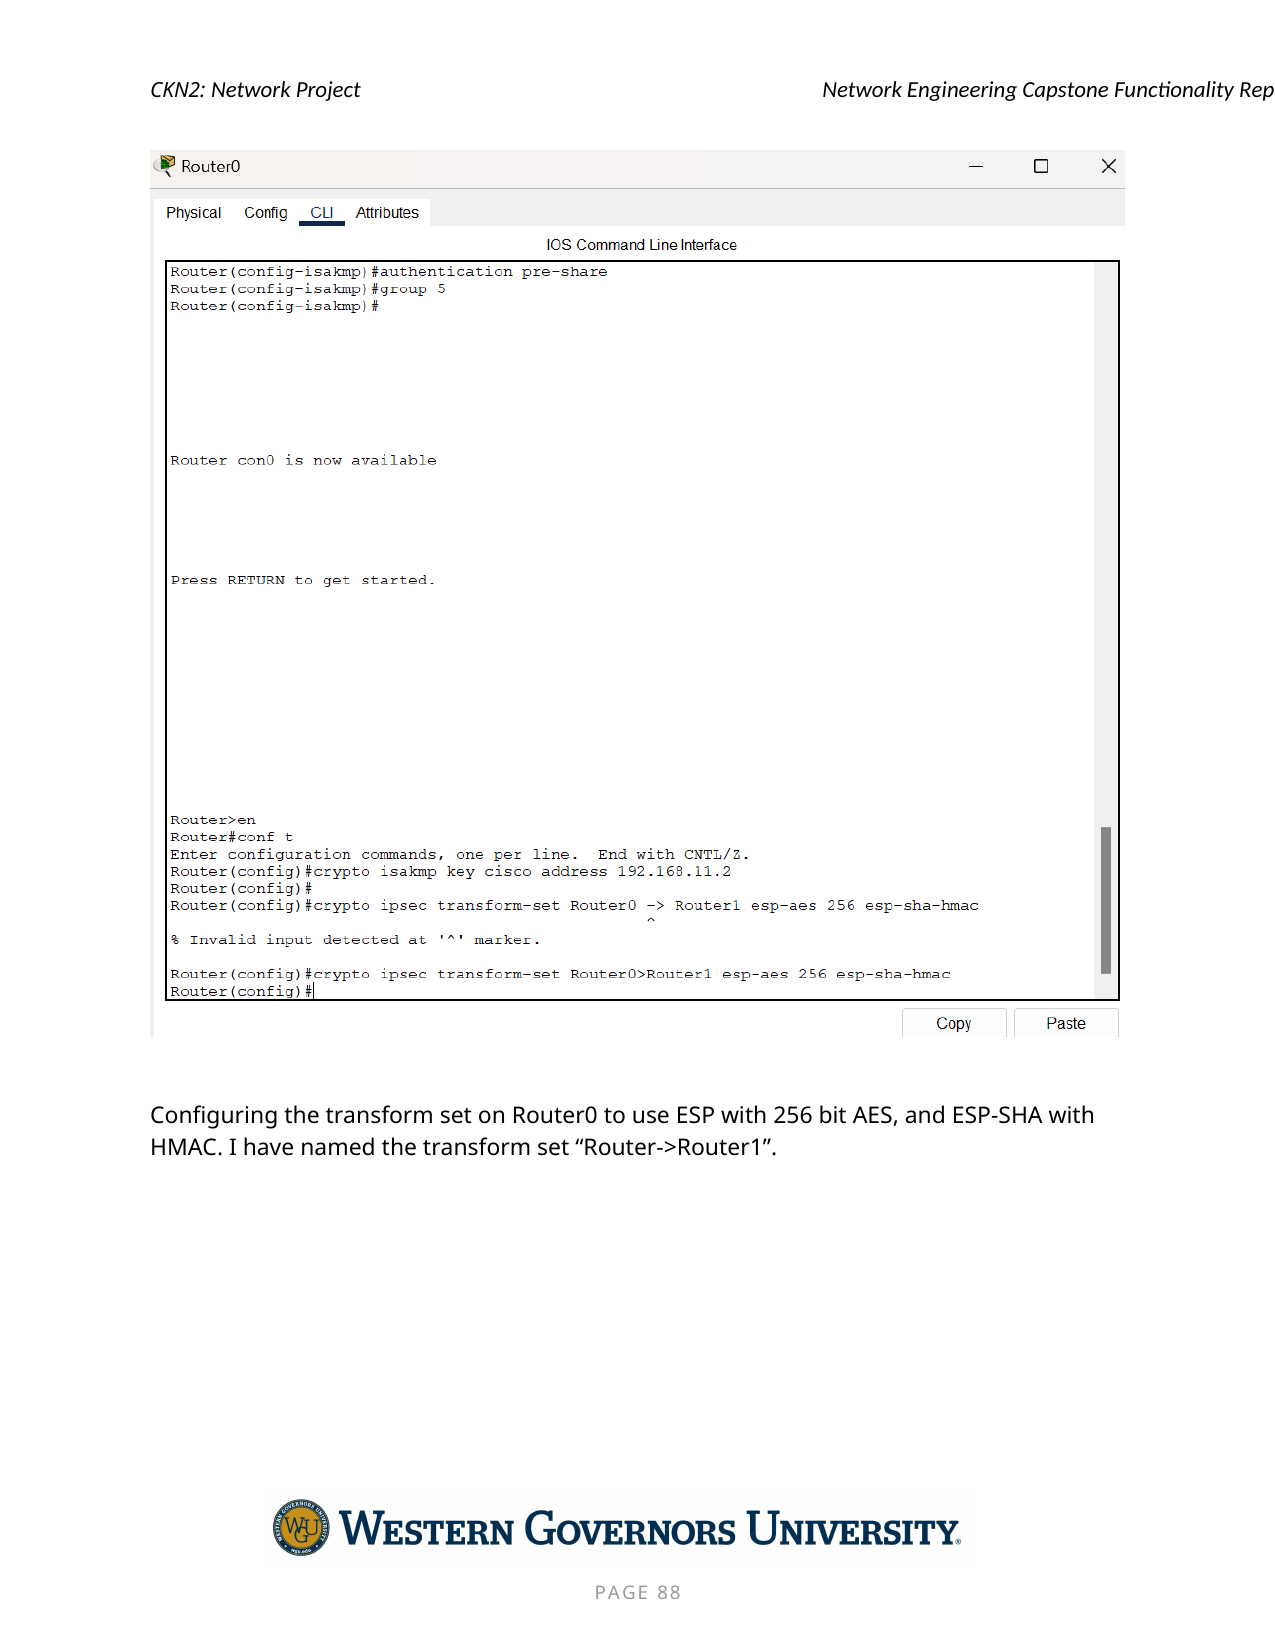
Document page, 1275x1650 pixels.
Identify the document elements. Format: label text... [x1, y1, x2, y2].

text Configuring the transform set on Router0 to use ESP with 256 bit AES, and ESP-SHA with HMAC. I have named the transform set “Router->Router1”. [150, 1099, 1125, 1162]
picture [263, 1488, 974, 1567]
picture [150, 150, 1125, 1037]
